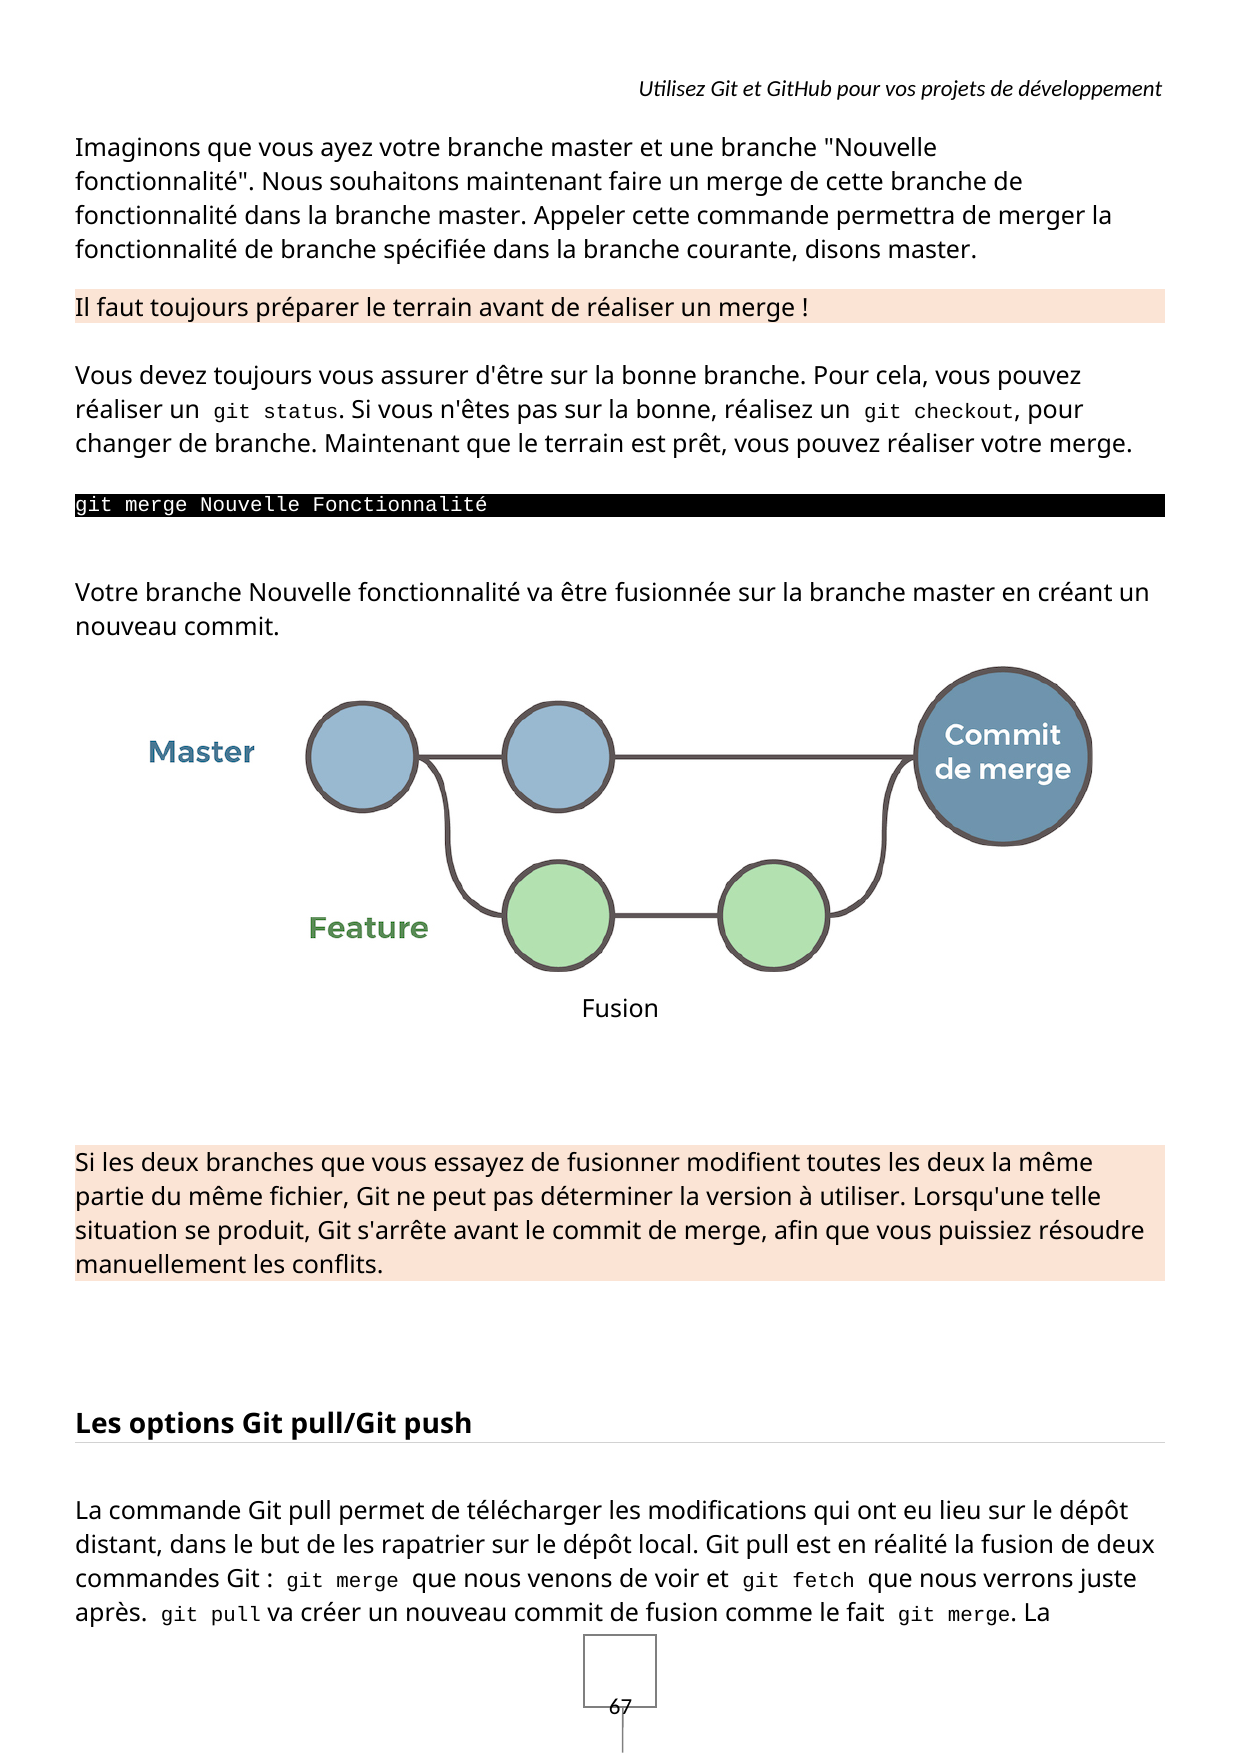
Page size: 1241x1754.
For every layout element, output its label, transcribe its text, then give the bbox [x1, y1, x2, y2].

subtitle Les options Git pull/Git push [75, 1403, 1165, 1442]
text git merge Nouvelle Fonctionnalité [487, 494, 1165, 517]
picture [147, 666, 1093, 972]
text Imaginons que vous ayez votre branche master et une branche "Nouvelle fonctionnalité". Nous souhaitons maintenant faire un merge de cette branche de fonctionnalité dans la branche master. Appeler cette commande permettra de merger la fonctionnalité de branche spécifiée dans la branche courante, disons master. [75, 130, 1165, 266]
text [75, 1493, 1165, 1629]
text Il faut toujours préparer le terrain avant de réaliser un merge ! [75, 289, 1165, 323]
text Si les deux branches que vous essayez de fusionner modifient toutes les deux la même partie du même fichier, Git ne peut pas déterminer la version à utiliser. Lorsqu'une telle situation se produit, Git s'arrête avant le commit de merge, afin que vous puissiez résoudre manuellement les conflits. [75, 1145, 1165, 1281]
text Votre branche Nouvelle fonctionnalité va être fusionnée sur la branche master en créant un nouveau commit. [75, 575, 1165, 643]
text Vous devez toujours vous assurer d'être sur la bonne branche. Pour cela, vous pouvez réaliser un git status. Si vous n'êtes pas sur la bonne, réalisez un git checkout, pour changer de branche. Maintenant que le terrain est prêt, vous pouvez réaliser votre merge. [75, 358, 1165, 460]
text Fusion [75, 991, 1165, 1025]
